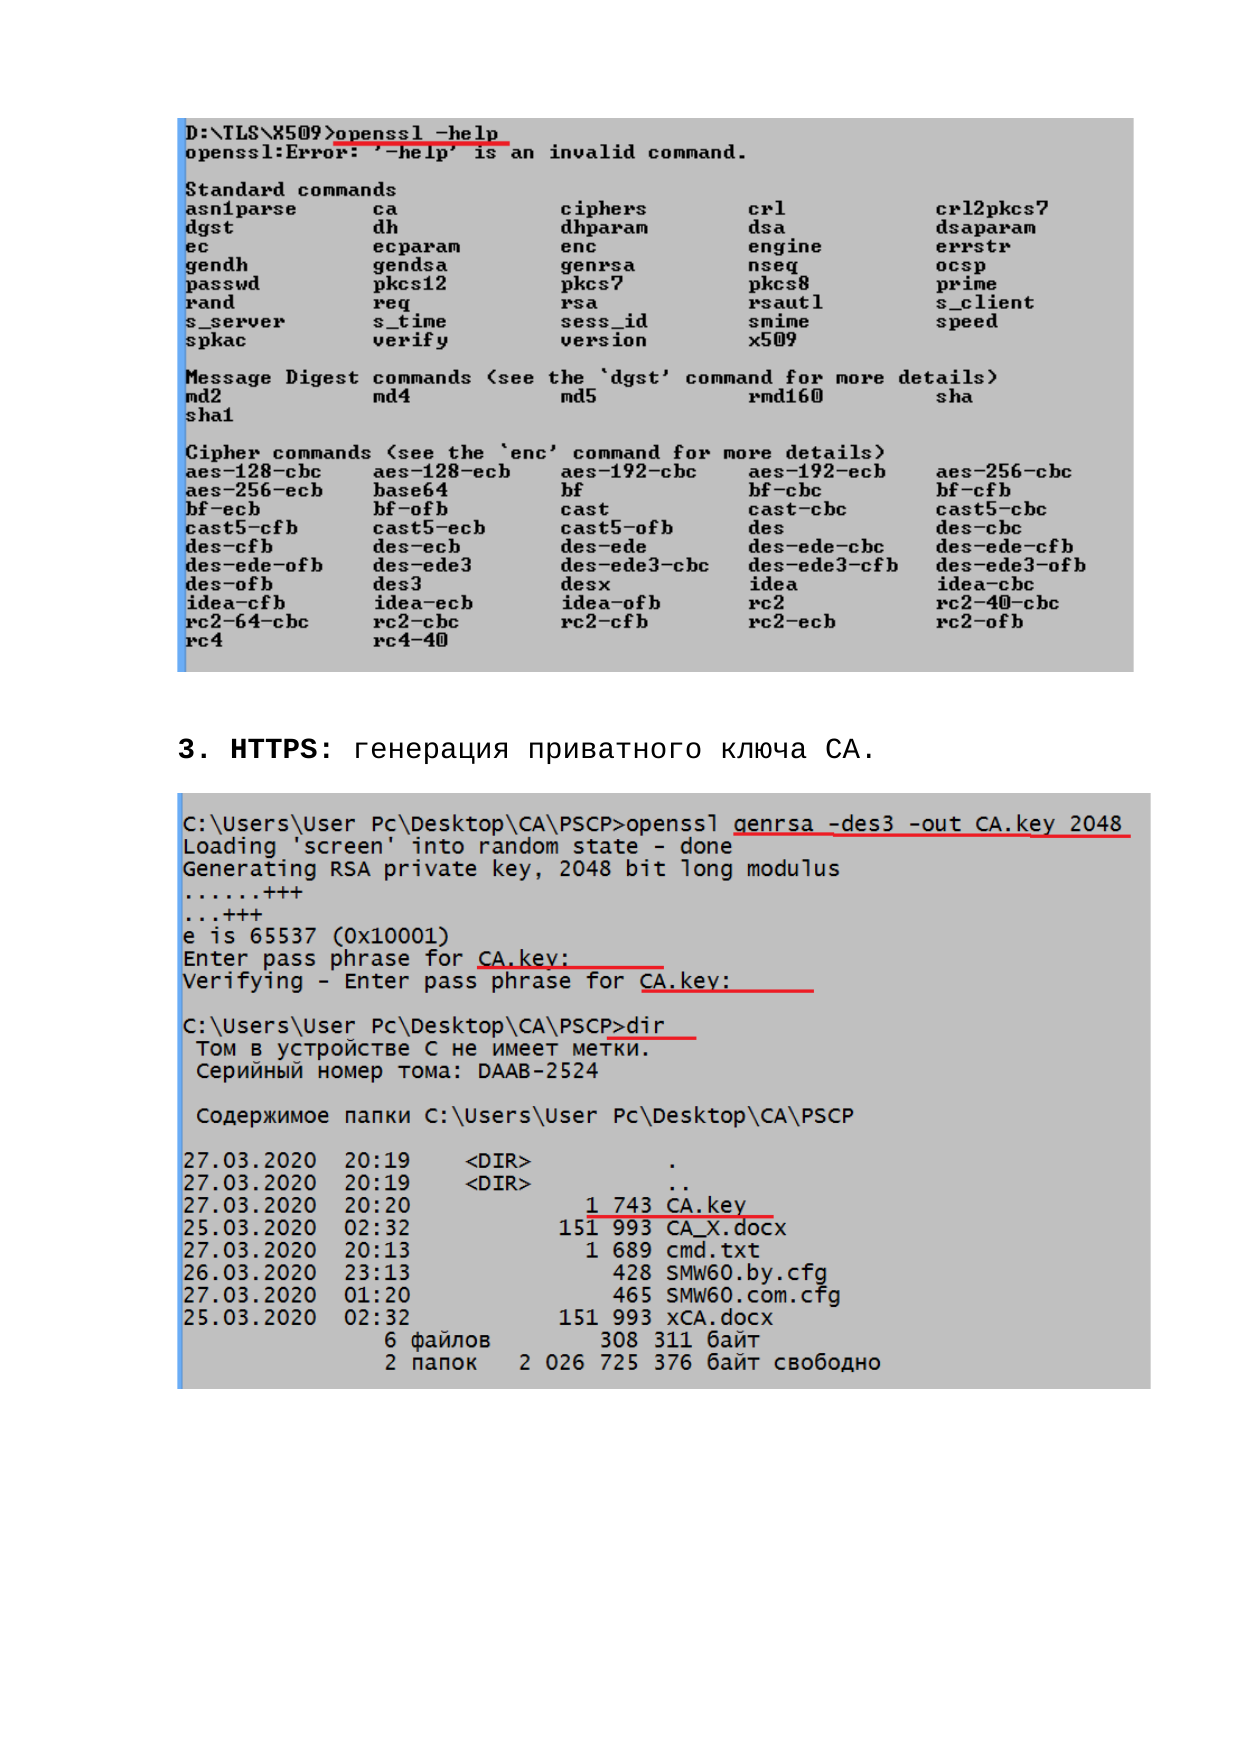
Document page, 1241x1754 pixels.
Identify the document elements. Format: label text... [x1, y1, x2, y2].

list HTTPS: генерация приватного ключа CA. [177, 734, 1152, 767]
picture [177, 118, 1134, 672]
picture [177, 793, 1151, 1389]
